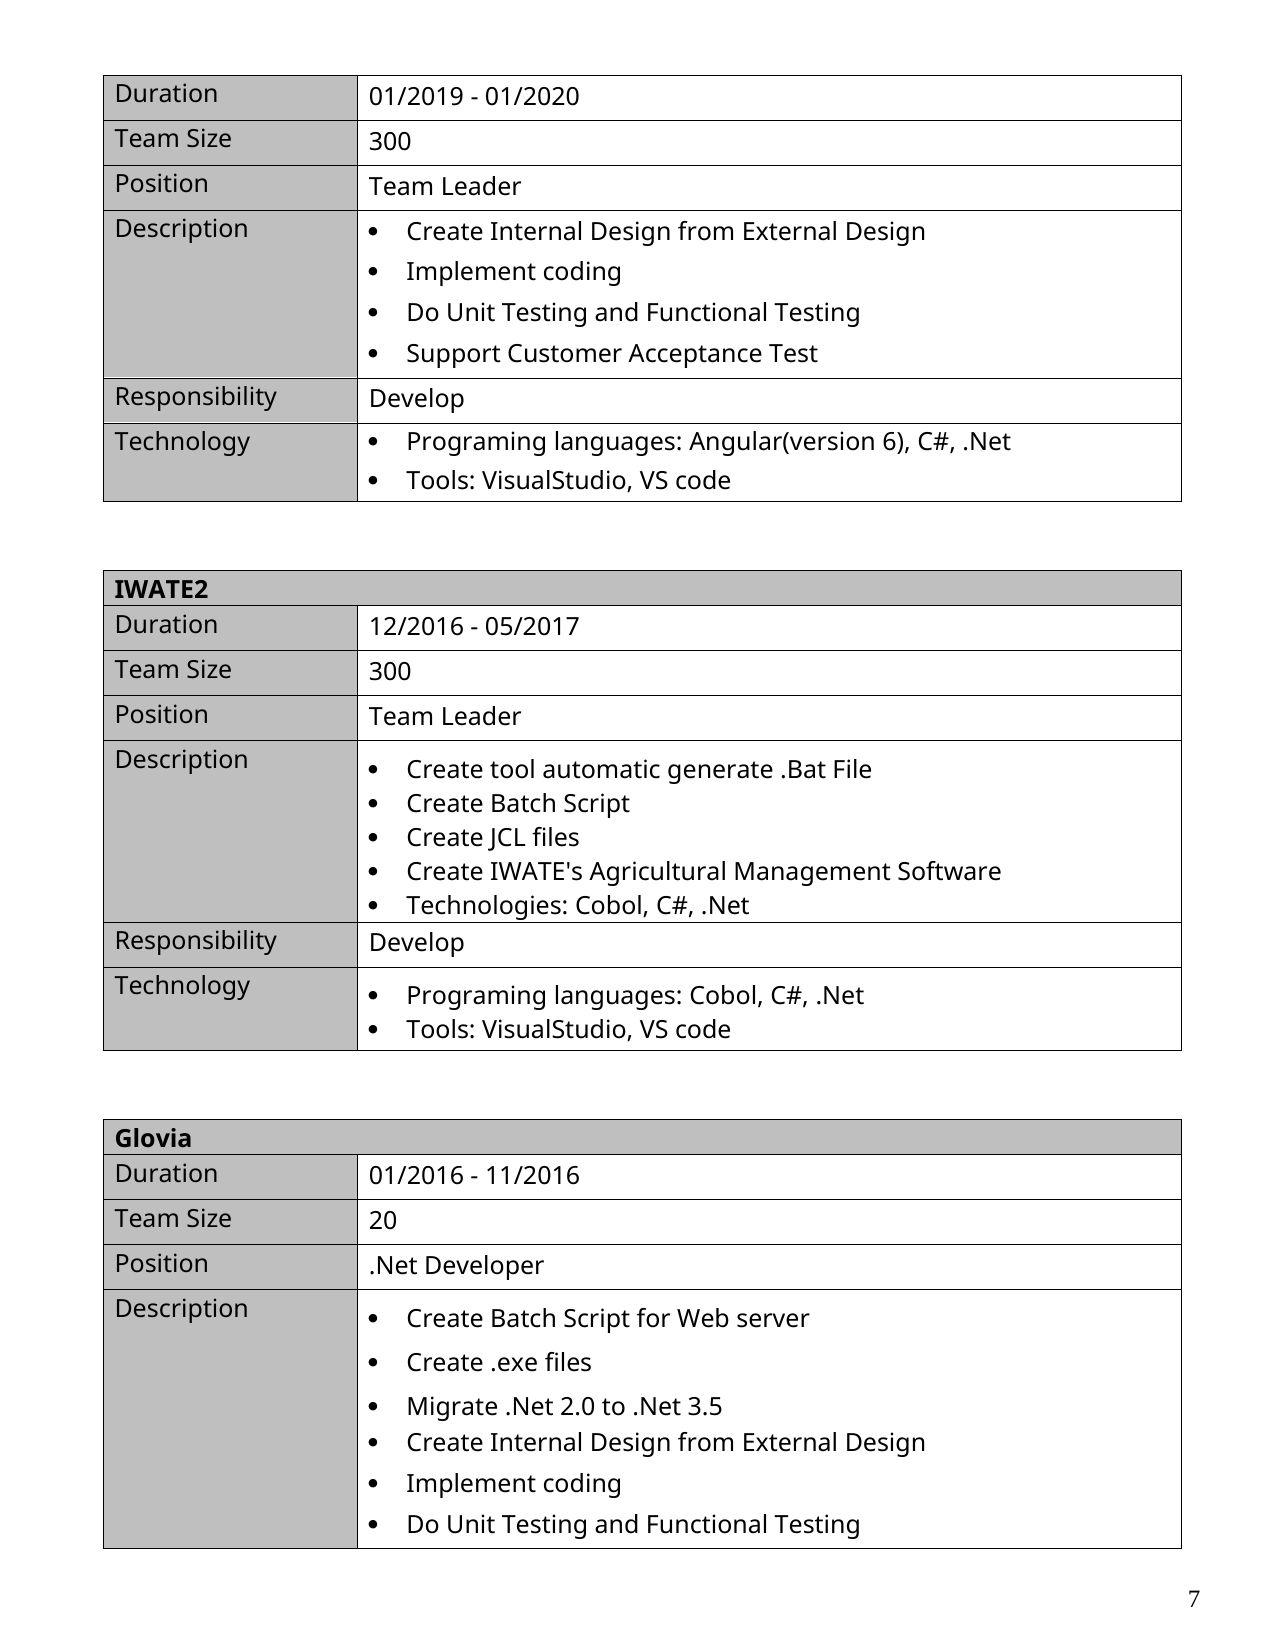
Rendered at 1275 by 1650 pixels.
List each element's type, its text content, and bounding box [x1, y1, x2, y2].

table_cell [358, 1290, 1181, 1548]
table_cell Develop [358, 923, 1181, 967]
table_cell 300 [358, 121, 1181, 165]
table_cell 01/2016 - 11/2016 [358, 1155, 1181, 1199]
table_cell Team Leader [358, 696, 1181, 740]
table_cell Programing languages: Cobol, C#, .Net Tools: VisualStudio, VS code [358, 968, 1181, 1050]
table_cell Description [104, 1290, 357, 1548]
table_cell Position [104, 1245, 357, 1289]
table_cell .Net Developer [358, 1245, 1181, 1289]
table_cell Team Size [104, 1200, 357, 1244]
table_cell Create Internal Design from External Design Implement coding Do Unit Testing and Functional Testing Support Customer Acceptance Test [358, 211, 1181, 377]
table_cell Description [104, 741, 357, 922]
table_cell Team Size [104, 121, 357, 165]
table_cell Technology [104, 424, 357, 501]
table_cell 300 [358, 651, 1181, 695]
table_cell 12/2016 - 05/2017 [358, 606, 1181, 650]
table_cell Description [104, 211, 357, 377]
table_cell Duration [104, 76, 357, 120]
table_cell Technology [104, 968, 357, 1050]
table_cell Position [104, 696, 357, 740]
table_cell 01/2019 - 01/2020 [358, 76, 1181, 120]
table_cell Duration [104, 606, 357, 650]
table_cell Responsibility [104, 923, 357, 967]
table_cell Programing languages: Angular(version 6), C#, .Net Tools: VisualStudio, VS code [358, 424, 1181, 501]
table_cell Position [104, 166, 357, 210]
table_cell Team Size [104, 651, 357, 695]
table_header IWATE2 [104, 571, 1181, 605]
table_cell 20 [358, 1200, 1181, 1244]
table_cell Duration [104, 1155, 357, 1199]
table_header Glovia [104, 1120, 1181, 1154]
table_cell Create tool automatic generate .Bat File Create Batch Script Create JCL files Create IWATE's Agricultural Management Software Technologies: Cobol, C#, .Net [358, 741, 1181, 922]
table_cell Develop [358, 379, 1181, 422]
table_cell Responsibility [104, 379, 357, 422]
table_cell Team Leader [358, 166, 1181, 210]
